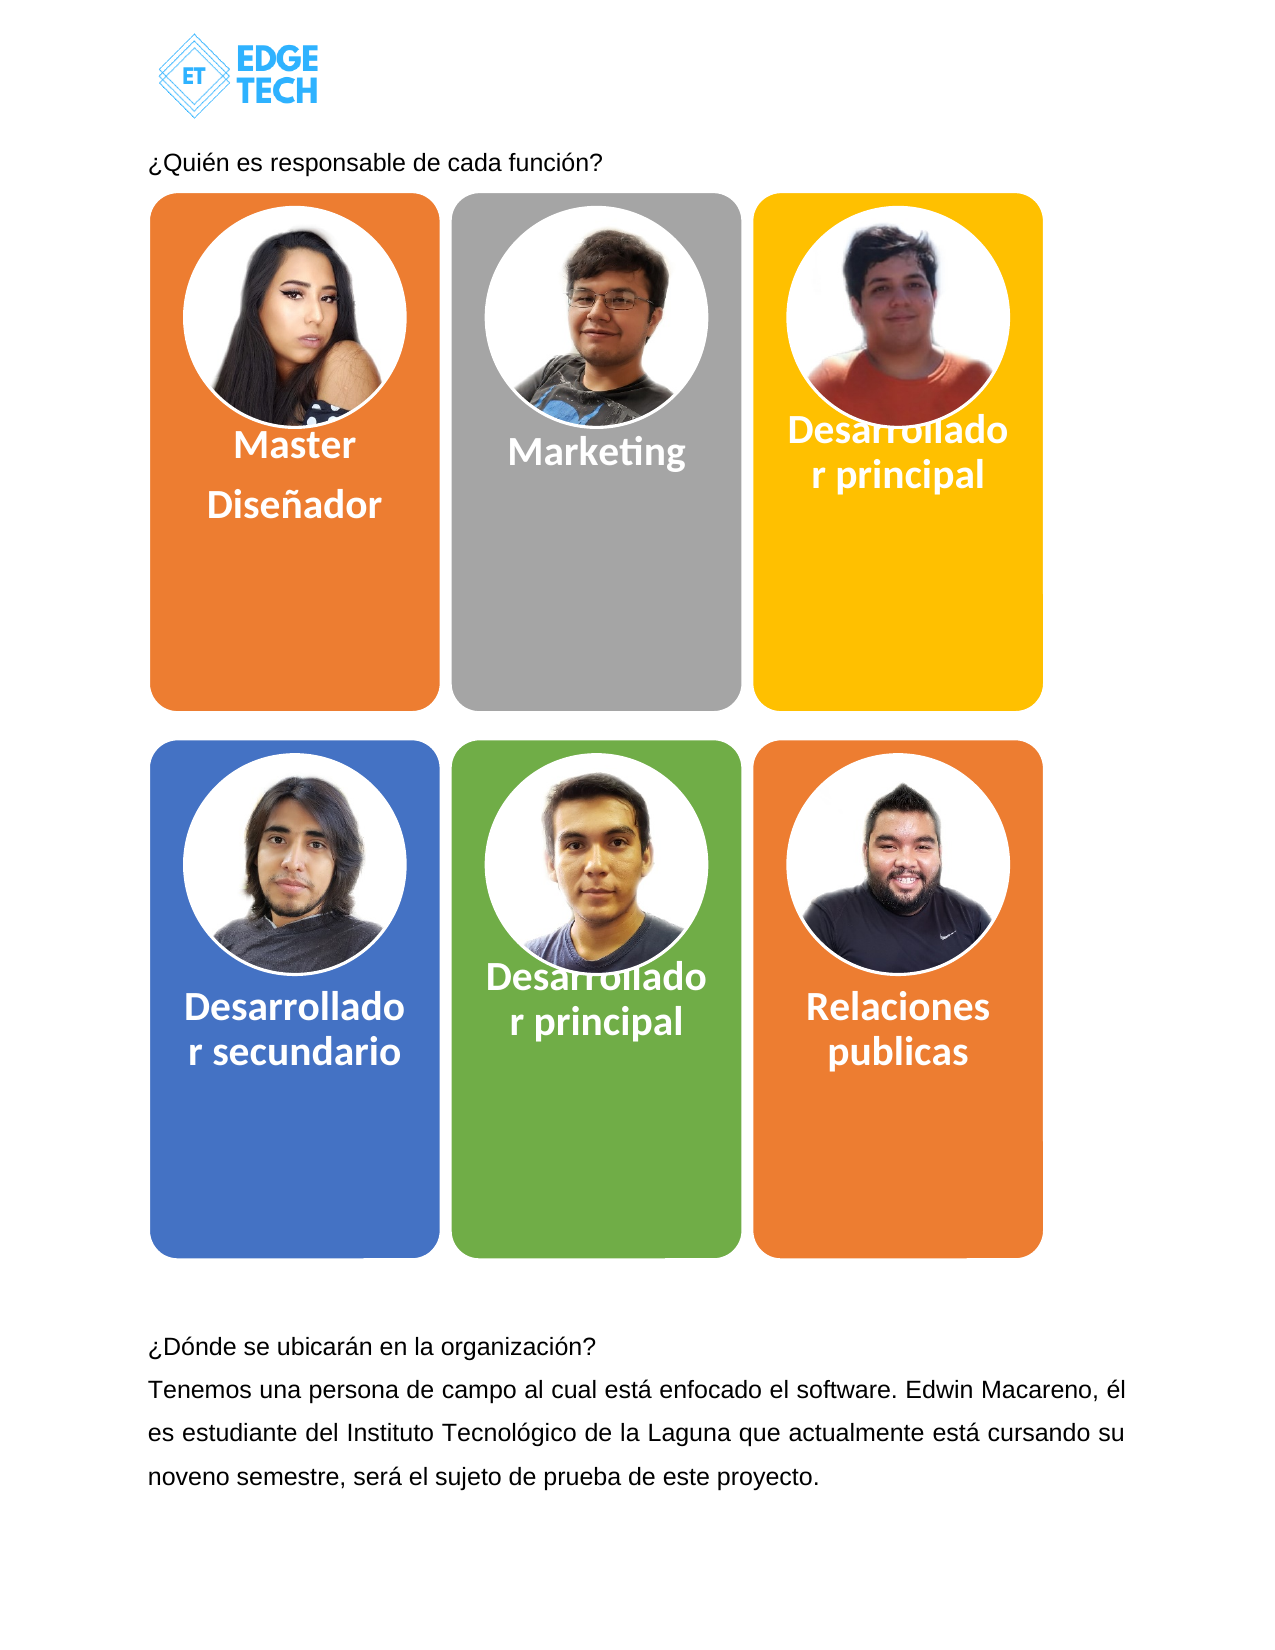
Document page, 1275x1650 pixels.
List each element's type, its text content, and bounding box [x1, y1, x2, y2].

picture [488, 209, 705, 425]
subtitle ¿Quién es responsable de cada función? [148, 148, 1127, 176]
picture [790, 209, 1006, 425]
picture [790, 757, 1006, 972]
text Tenemos una persona de campo al cual está enfocado el software. Edwin Macareno, él es estudiante del Instituto Tecnológico de la Laguna que actualmente está cursando su noveno semestre, será el sujeto de prueba de este proyecto. [148, 1375, 1127, 1490]
picture [187, 757, 403, 972]
picture [147, 21, 338, 122]
picture [488, 757, 705, 972]
picture [187, 209, 403, 425]
subtitle ¿Dónde se ubicarán en la organización? [148, 1332, 1127, 1361]
